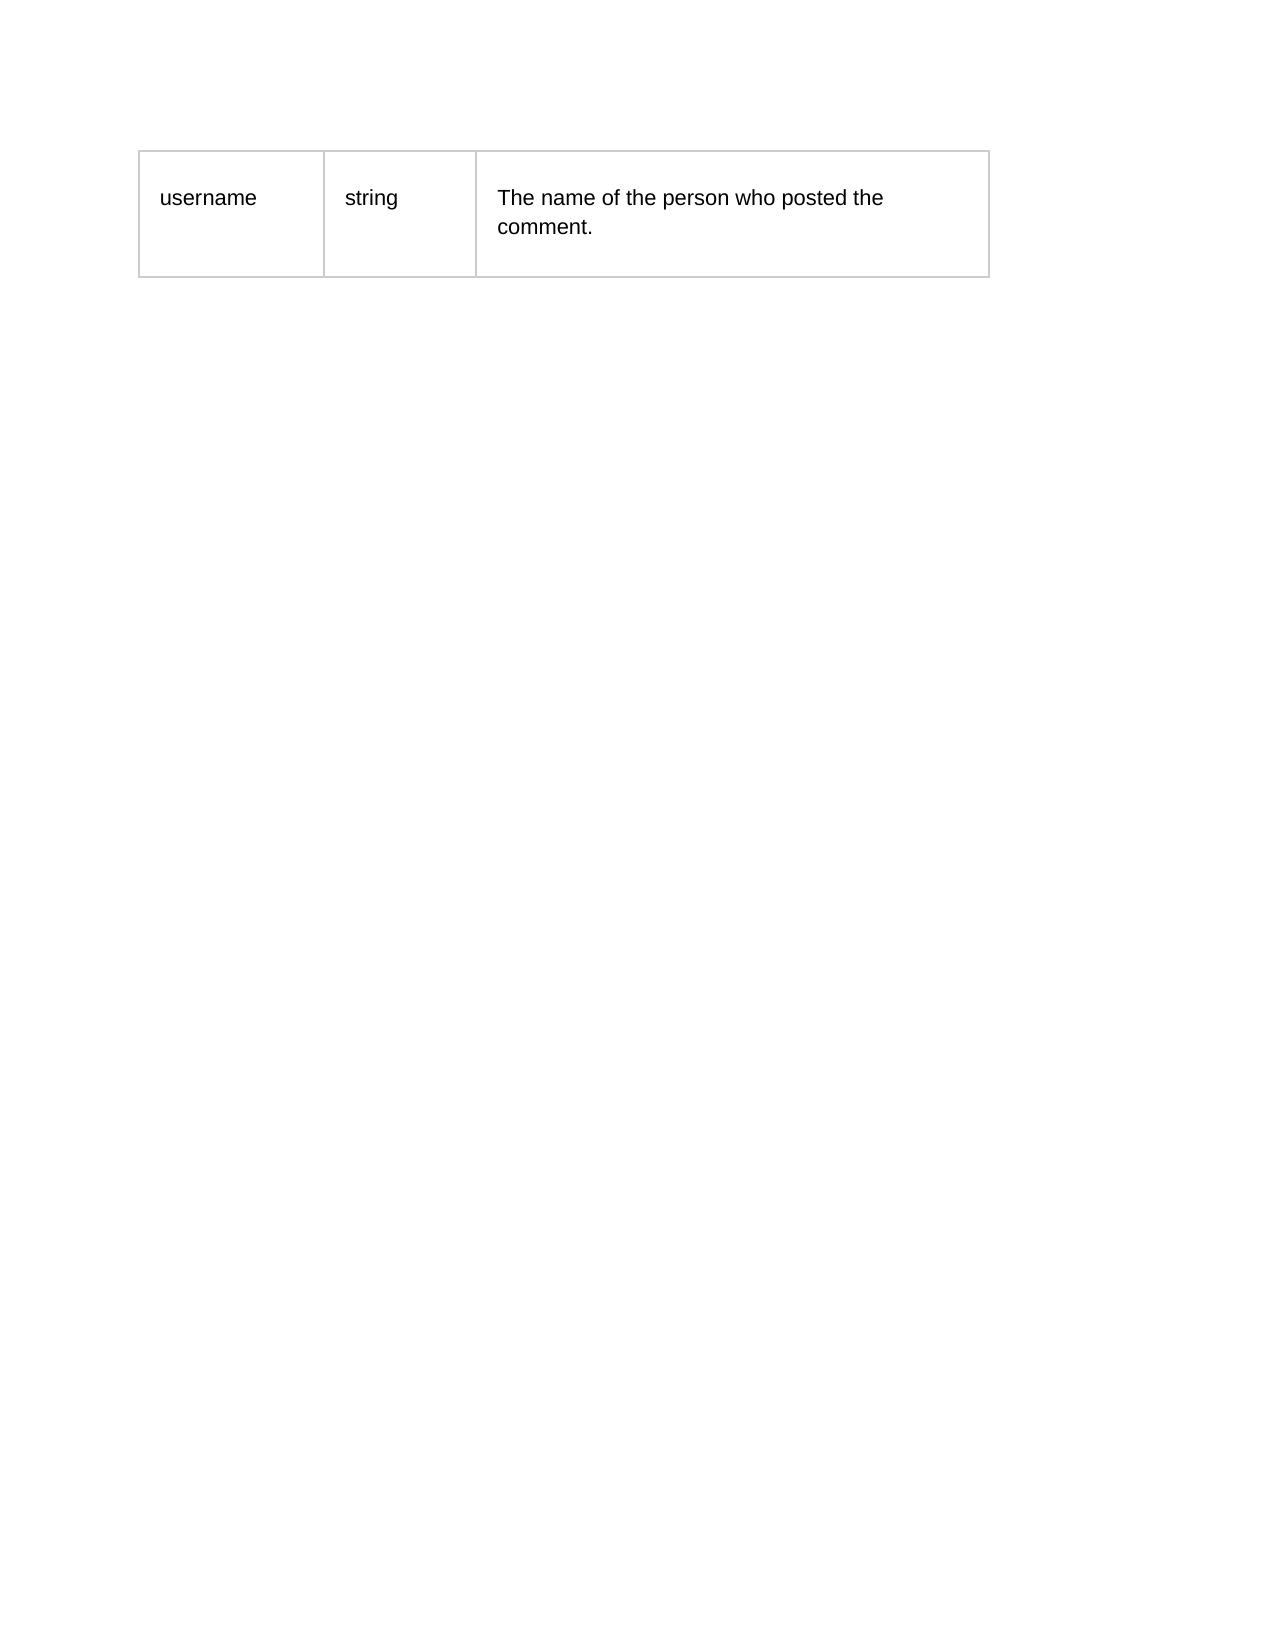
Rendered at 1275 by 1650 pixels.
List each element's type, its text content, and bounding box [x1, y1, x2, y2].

table_cell username [140, 152, 323, 276]
table_cell The name of the person who posted the comment. [477, 152, 988, 276]
table_cell string [325, 152, 475, 276]
